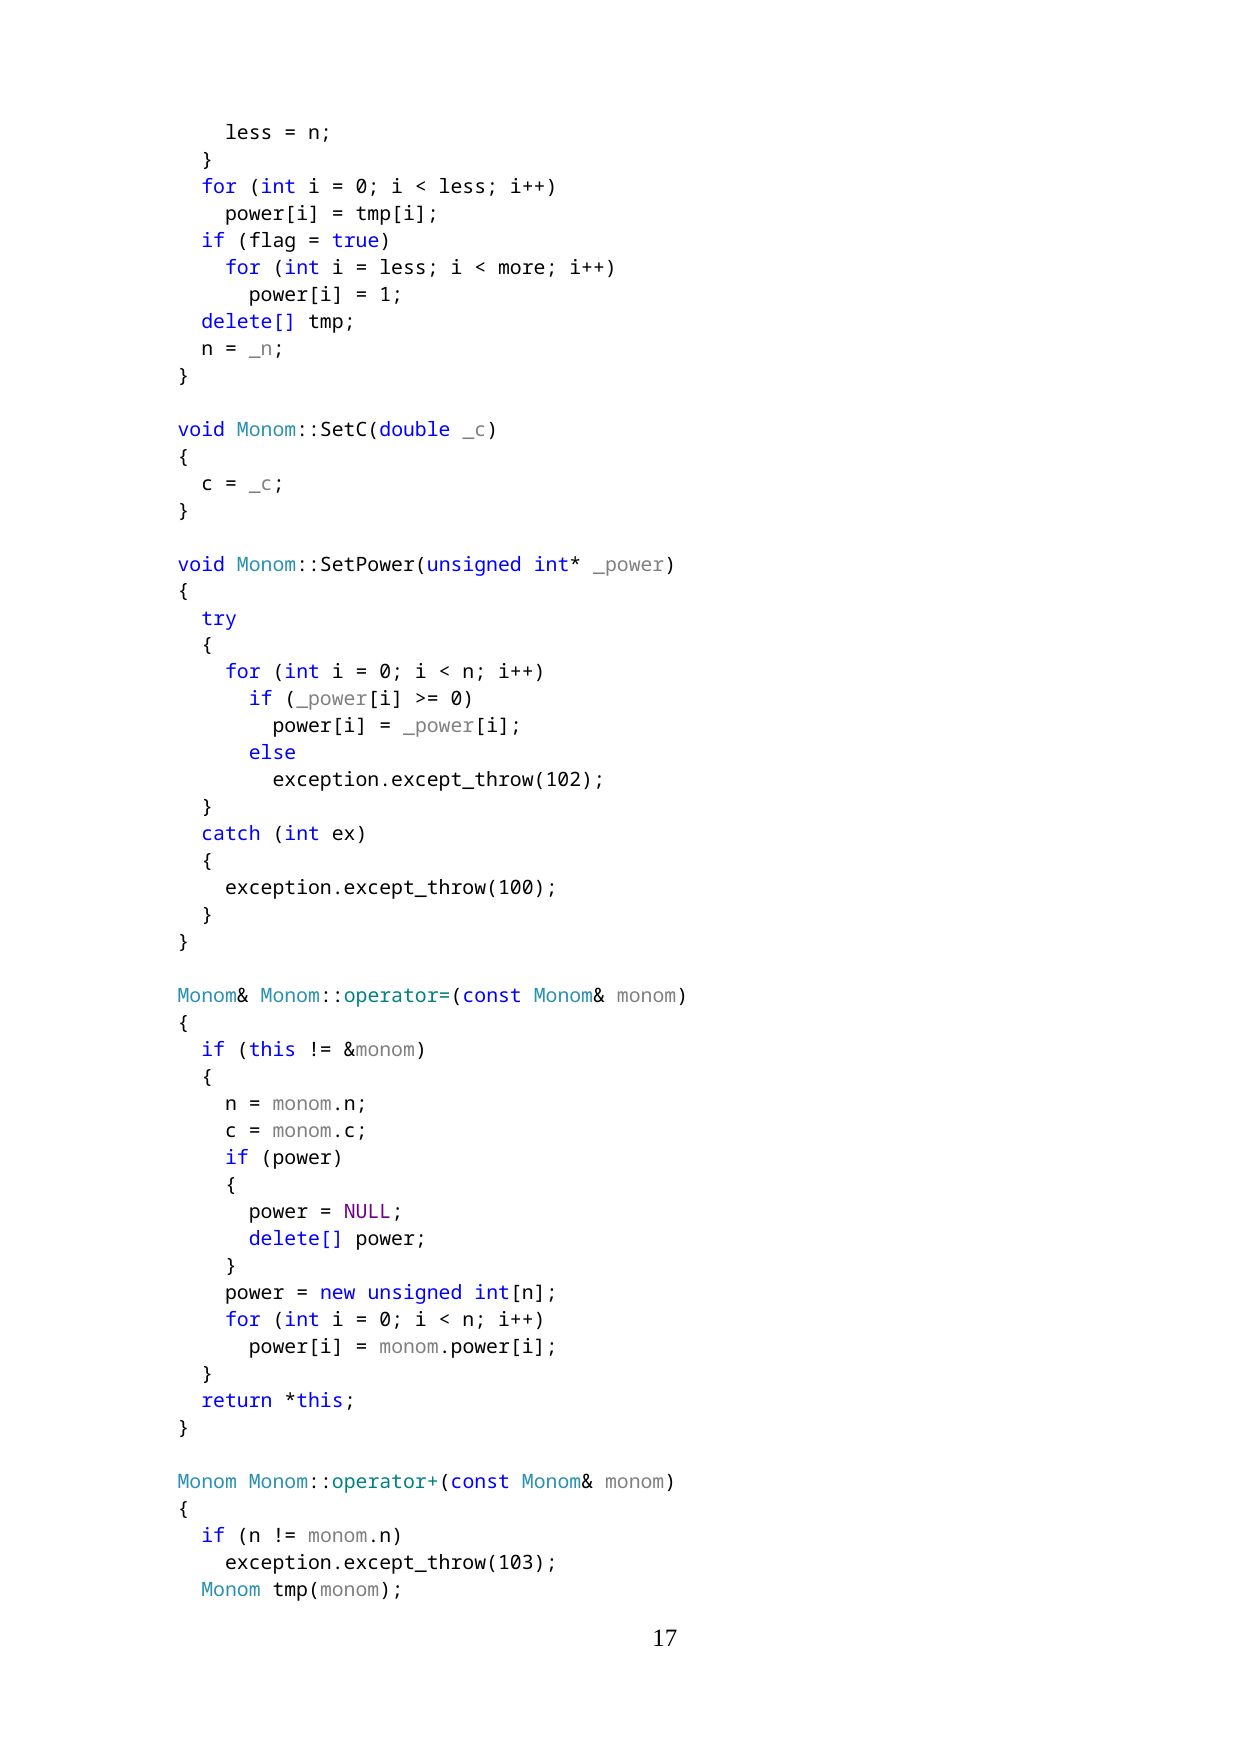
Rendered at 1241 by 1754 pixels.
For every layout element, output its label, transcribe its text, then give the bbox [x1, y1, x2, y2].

text try [177, 604, 1152, 631]
text exception.except_throw(102); [177, 766, 1152, 793]
text } [177, 793, 1152, 819]
text c = _c; [177, 469, 1152, 496]
text power[i] = monom.power[i]; [177, 1332, 1152, 1359]
text { [177, 631, 1152, 658]
text else [177, 739, 1152, 766]
text { [177, 442, 1152, 469]
text } [177, 1359, 1152, 1386]
text { [177, 1062, 1152, 1089]
text power[i] = _power[i]; [177, 712, 1152, 739]
text for (int i = 0; i < n; i++) [177, 658, 1152, 685]
text Monom tmp(monom); [177, 1575, 1152, 1602]
text { [177, 1170, 1152, 1197]
text } [177, 496, 1152, 523]
text power = new unsigned int[n]; [177, 1278, 1152, 1305]
text void Monom::SetPower(unsigned int* _power) [177, 550, 1152, 577]
text Monom Monom::operator+(const Monom& monom) [177, 1467, 1152, 1494]
text } [177, 1413, 1152, 1440]
text less = n; [177, 118, 1152, 145]
text void Monom::SetC(double _c) [177, 415, 1152, 442]
text power = NULL; [177, 1197, 1152, 1224]
text c = monom.c; [177, 1116, 1152, 1143]
text { [177, 1008, 1152, 1035]
text if (n != monom.n) [177, 1521, 1152, 1548]
text for (int i = 0; i < less; i++) [177, 172, 1152, 199]
text } [177, 361, 1152, 388]
text return *this; [177, 1386, 1152, 1413]
text Monom& Monom::operator=(const Monom& monom) [177, 981, 1152, 1008]
text n = _n; [177, 334, 1152, 361]
text { [177, 1494, 1152, 1521]
text exception.except_throw(103); [177, 1548, 1152, 1575]
text } [177, 145, 1152, 172]
text if (power) [177, 1143, 1152, 1170]
text } [177, 901, 1152, 927]
text for (int i = less; i < more; i++) [177, 253, 1152, 280]
text if (this != &monom) [177, 1035, 1152, 1062]
text { [177, 847, 1152, 873]
text delete[] power; [177, 1224, 1152, 1251]
text { [177, 577, 1152, 604]
text power[i] = 1; [177, 280, 1152, 307]
text n = monom.n; [177, 1089, 1152, 1116]
text } [177, 1251, 1152, 1278]
text if (flag = true) [177, 226, 1152, 253]
text if (_power[i] >= 0) [177, 685, 1152, 712]
text power[i] = tmp[i]; [177, 199, 1152, 226]
text } [177, 927, 1152, 954]
text catch (int ex) [177, 819, 1152, 847]
text delete[] tmp; [177, 307, 1152, 334]
text exception.except_throw(100); [177, 873, 1152, 901]
text for (int i = 0; i < n; i++) [177, 1305, 1152, 1332]
